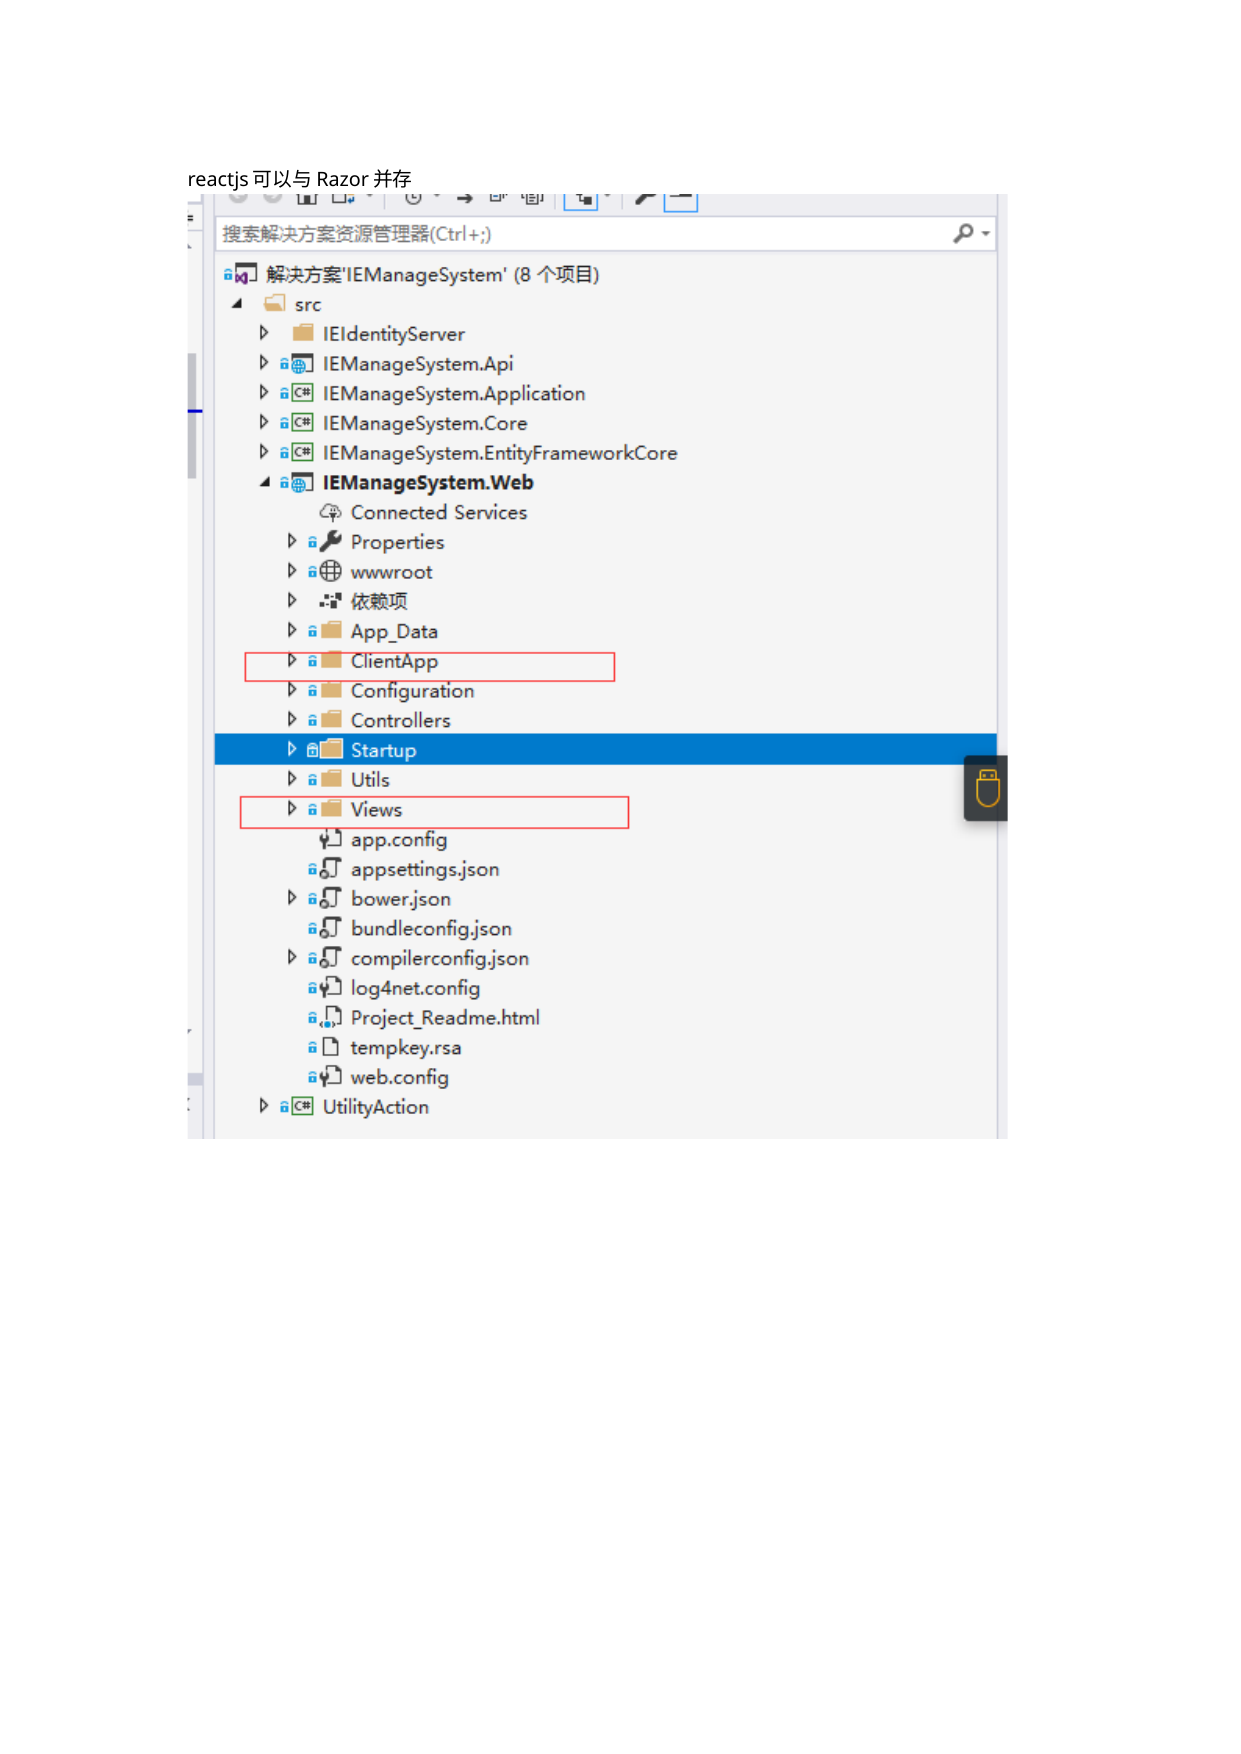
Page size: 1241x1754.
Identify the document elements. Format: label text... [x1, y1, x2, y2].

text reactjs可以与Razor并存 [187, 162, 1053, 194]
picture [187, 194, 1008, 1139]
